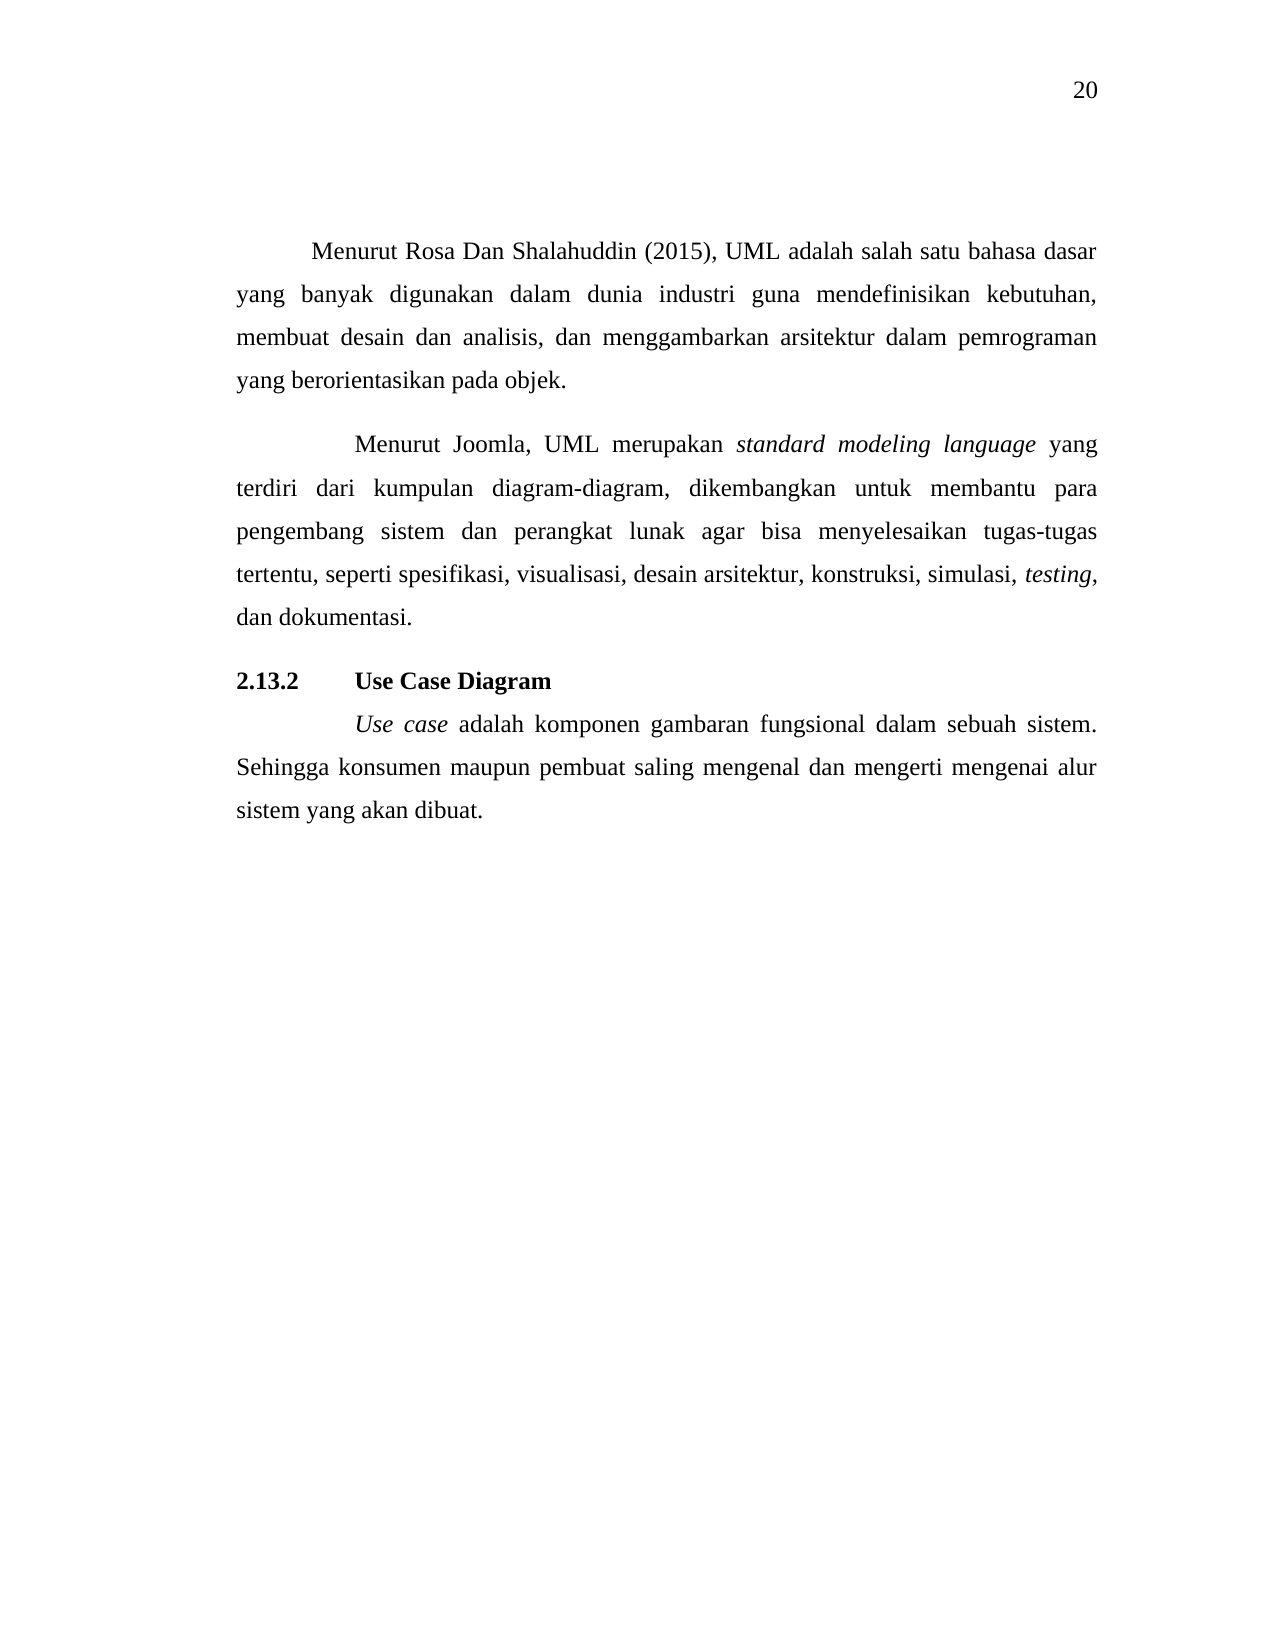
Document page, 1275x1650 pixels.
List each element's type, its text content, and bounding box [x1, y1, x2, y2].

text Use case adalah komponen gambaran fungsional dalam sebuah sistem. Sehingga konsumen maupun pembuat saling mengenal dan mengerti mengenai alur sistem yang akan dibuat. [236, 709, 1098, 824]
text 2.13.2 Use Case Diagram [236, 666, 1098, 695]
text Menurut Rosa Dan Shalahuddin (2015), UML adalah salah satu bahasa dasar yang banyak digunakan dalam dunia industri guna mendefinisikan kebutuhan, membuat desain dan analisis, dan menggambarkan arsitektur dalam pemrograman yang berorientasikan pada objek. [236, 236, 1098, 394]
text Menurut Joomla, UML merupakan standard modeling language yang terdiri dari kumpulan diagram-diagram, dikembangkan untuk membantu para pengembang sistem dan perangkat lunak agar bisa menyelesaikan tugas-tugas tertentu, seperti spesifikasi, visualisasi, desain arsitektur, konstruksi, simulasi, testing, dan dokumentasi. [236, 429, 1098, 631]
